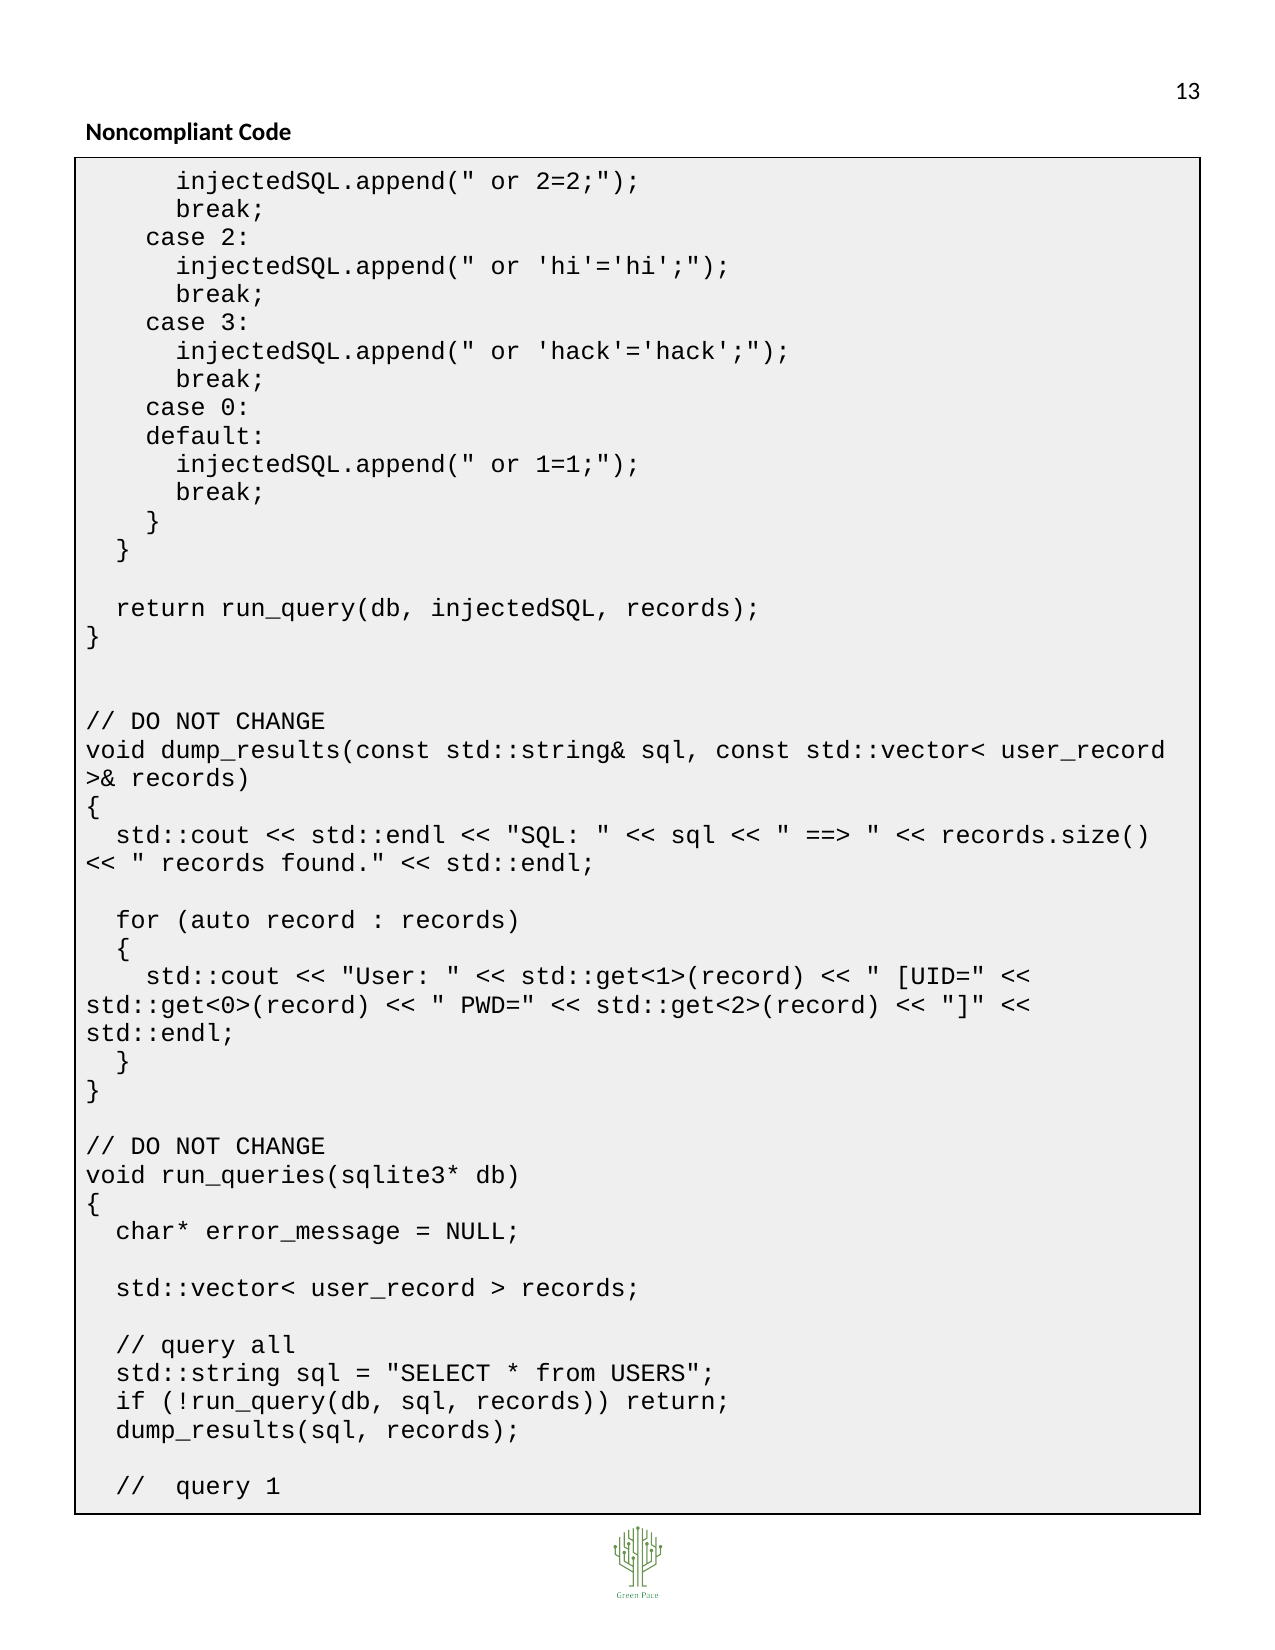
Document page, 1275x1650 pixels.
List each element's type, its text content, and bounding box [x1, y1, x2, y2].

picture [605, 1521, 670, 1606]
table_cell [76, 158, 1199, 1513]
table_header Noncompliant Code [75, 106, 1200, 157]
